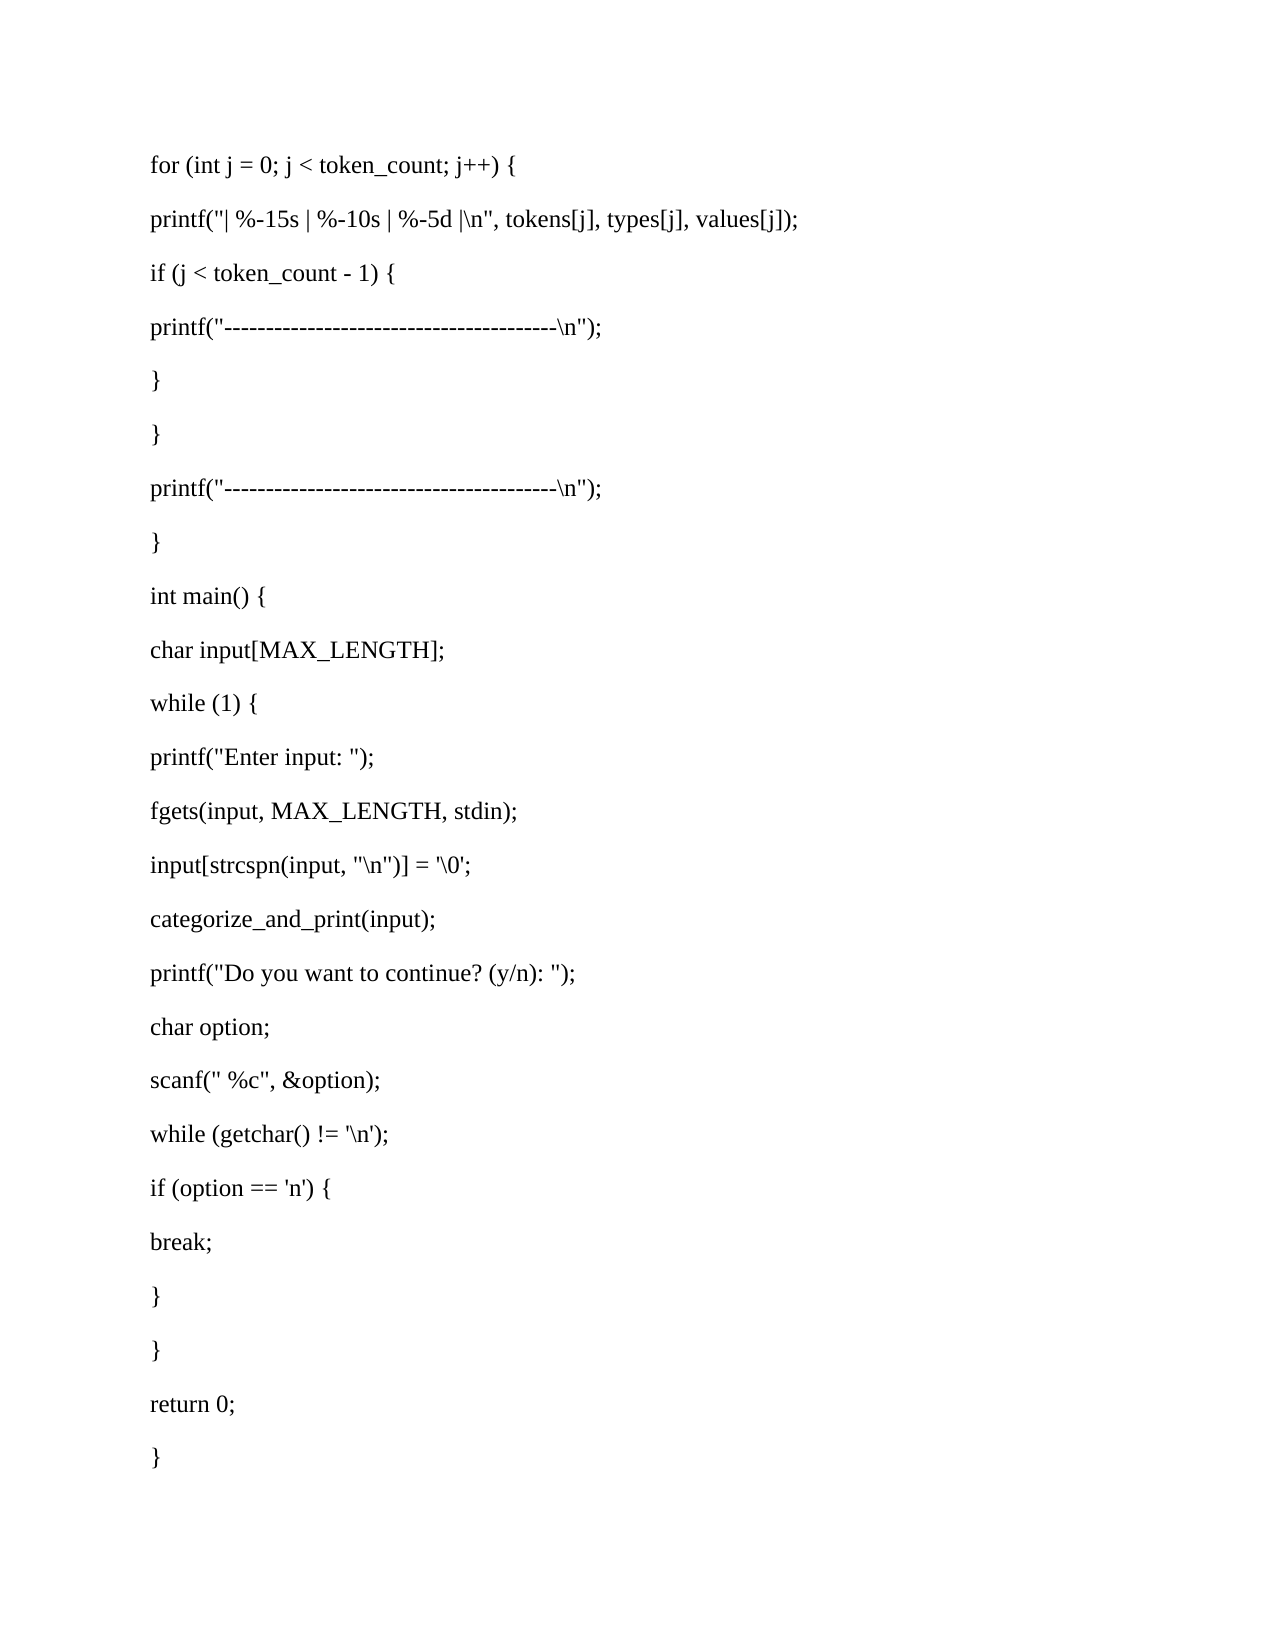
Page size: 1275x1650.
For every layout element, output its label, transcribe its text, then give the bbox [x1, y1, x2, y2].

text scanf(" %c", &option); [150, 1066, 1125, 1094]
text break; [150, 1227, 1125, 1256]
text return 0; [150, 1389, 1125, 1417]
text } [150, 365, 1125, 394]
text printf("Enter input: "); [150, 742, 1125, 771]
text input[strcspn(input, "\n")] = '\0'; [150, 850, 1125, 879]
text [150, 312, 1125, 340]
text if (option == 'n') { [150, 1173, 1125, 1202]
text printf("Do you want to continue? (y/n): "); [150, 958, 1125, 987]
text printf("| %-15s | %-10s | %-5d |\n", tokens[j], types[j], values[j]); [150, 204, 1125, 233]
text fgets(input, MAX_LENGTH, stdin); [150, 796, 1125, 825]
text printf("----------------------------------------\n"); [150, 473, 1125, 502]
text if (j < token_count - 1) { [150, 258, 1125, 286]
text } [150, 527, 1125, 556]
text } [150, 1442, 1125, 1471]
text char option; [150, 1012, 1125, 1040]
text int main() { [150, 581, 1125, 609]
text while (getchar() != '\n'); [150, 1119, 1125, 1148]
text char input[MAX_LENGTH]; [150, 635, 1125, 663]
text } [150, 419, 1125, 448]
text categorize_and_print(input); [150, 904, 1125, 933]
text } [150, 1335, 1125, 1363]
text while (1) { [150, 688, 1125, 717]
text for (int j = 0; j < token_count; j++) { [150, 150, 1125, 179]
text } [150, 1281, 1125, 1310]
